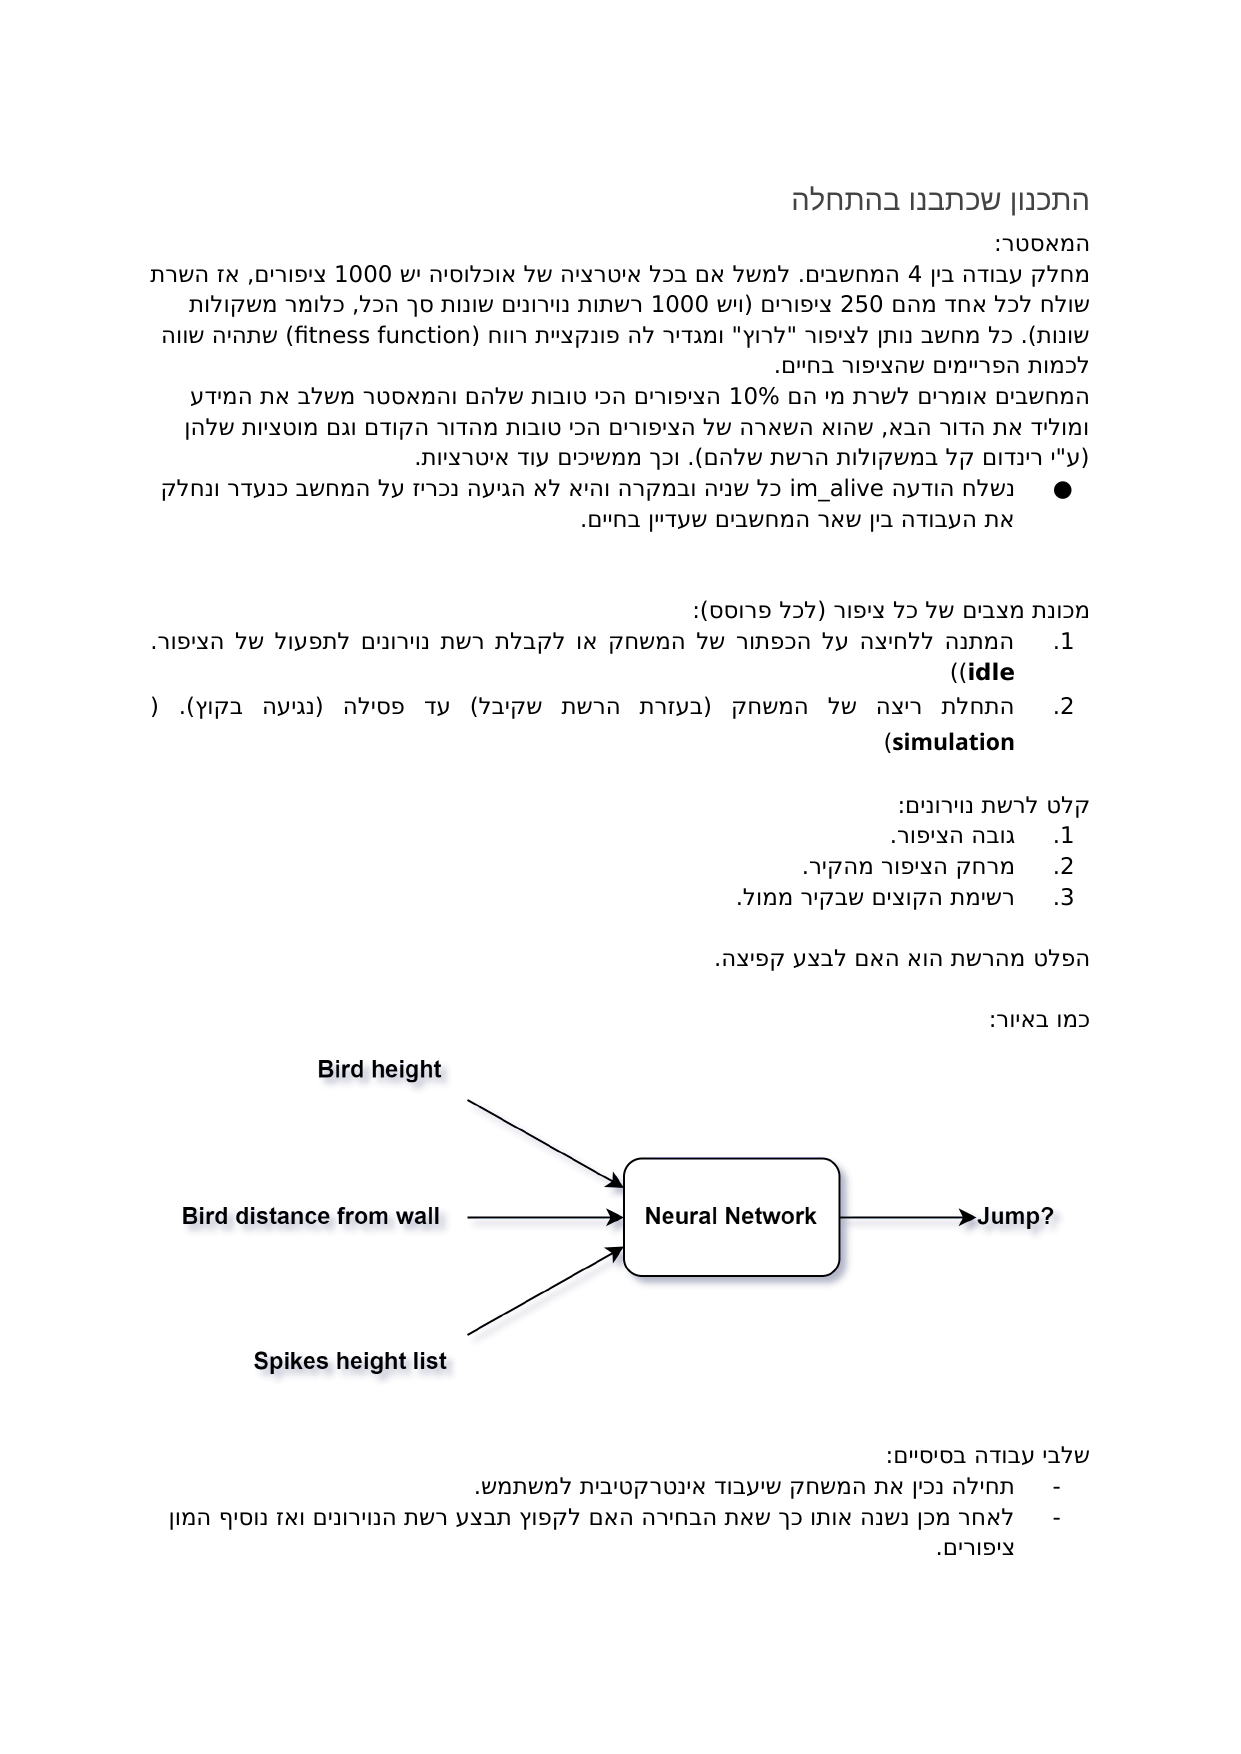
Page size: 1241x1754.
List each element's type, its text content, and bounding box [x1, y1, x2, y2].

text שלבי עבודה בסיסיים: [150, 1442, 1090, 1469]
text כמו באיור: [150, 1006, 1090, 1033]
subtitle התכנון שכתבנו בהתחלה [150, 183, 1090, 217]
text קלט לרשת נוירונים: [150, 792, 1090, 819]
list מרחק הציפור מהקיר. [150, 853, 1053, 880]
list המתנה ללחיצה על הכפתור של המשחק או לקבלת רשת נוירונים לתפעול של הציפור. idle)) [150, 628, 1053, 686]
picture [150, 1037, 1090, 1408]
list התחלת ריצה של המשחק (בעזרת הרשת שקיבל) עד פסילה (נגיעה בקוץ). (simulation) [150, 689, 1053, 757]
text הפלט מהרשת הוא האם לבצע קפיצה. [150, 945, 1090, 972]
list גובה הציפור. [150, 823, 1053, 849]
list נשלח הודעה im_alive כל שניה ובמקרה והיא לא הגיעה נכריז על המחשב כנעדר ונחלק את העבודה בין שאר המחשבים שעדיין בחיים. [150, 475, 1053, 532]
list לאחר מכן נשנה אותו כך שאת הבחירה האם לקפוץ תבצע רשת הנוירונים ואז נוסיף המון ציפורים. [150, 1504, 1053, 1561]
text מכונת מצבים של כל ציפור (לכל פרוסס): [150, 598, 1090, 624]
list רשימת הקוצים שבקיר ממול. [150, 884, 1053, 911]
text מחלק עבודה בין 4 המחשבים. למשל אם בכל איטרציה של אוכלוסיה יש 1000 ציפורים, אז השרת שולח לכל אחד מהם 250 ציפורים (ויש 1000 רשתות נוירונים שונות סך הכל, כלומר משקולות שונות). כל מחשב נותן לציפור "לרוץ" ומגדיר לה פונקציית רווח (fitness function) שתהיה שווה לכמות הפריימים שהציפור בחיים. המחשבים אומרים לשרת מי הם 10% הציפורים הכי טובות שלהם והמאסטר משלב את המידע ומוליד את הדור הבא, שהוא השארה של הציפורים הכי טובות מהדור הקודם וגם מוטציות שלהן (ע"י רינדום קל במשקולות הרשת שלהם). וכך ממשיכים עוד איטרציות. [150, 261, 1090, 471]
list תחילה נכין את המשחק שיעבוד אינטרקטיבית למשתמש. [150, 1473, 1053, 1500]
text המאסטר: [150, 230, 1090, 257]
